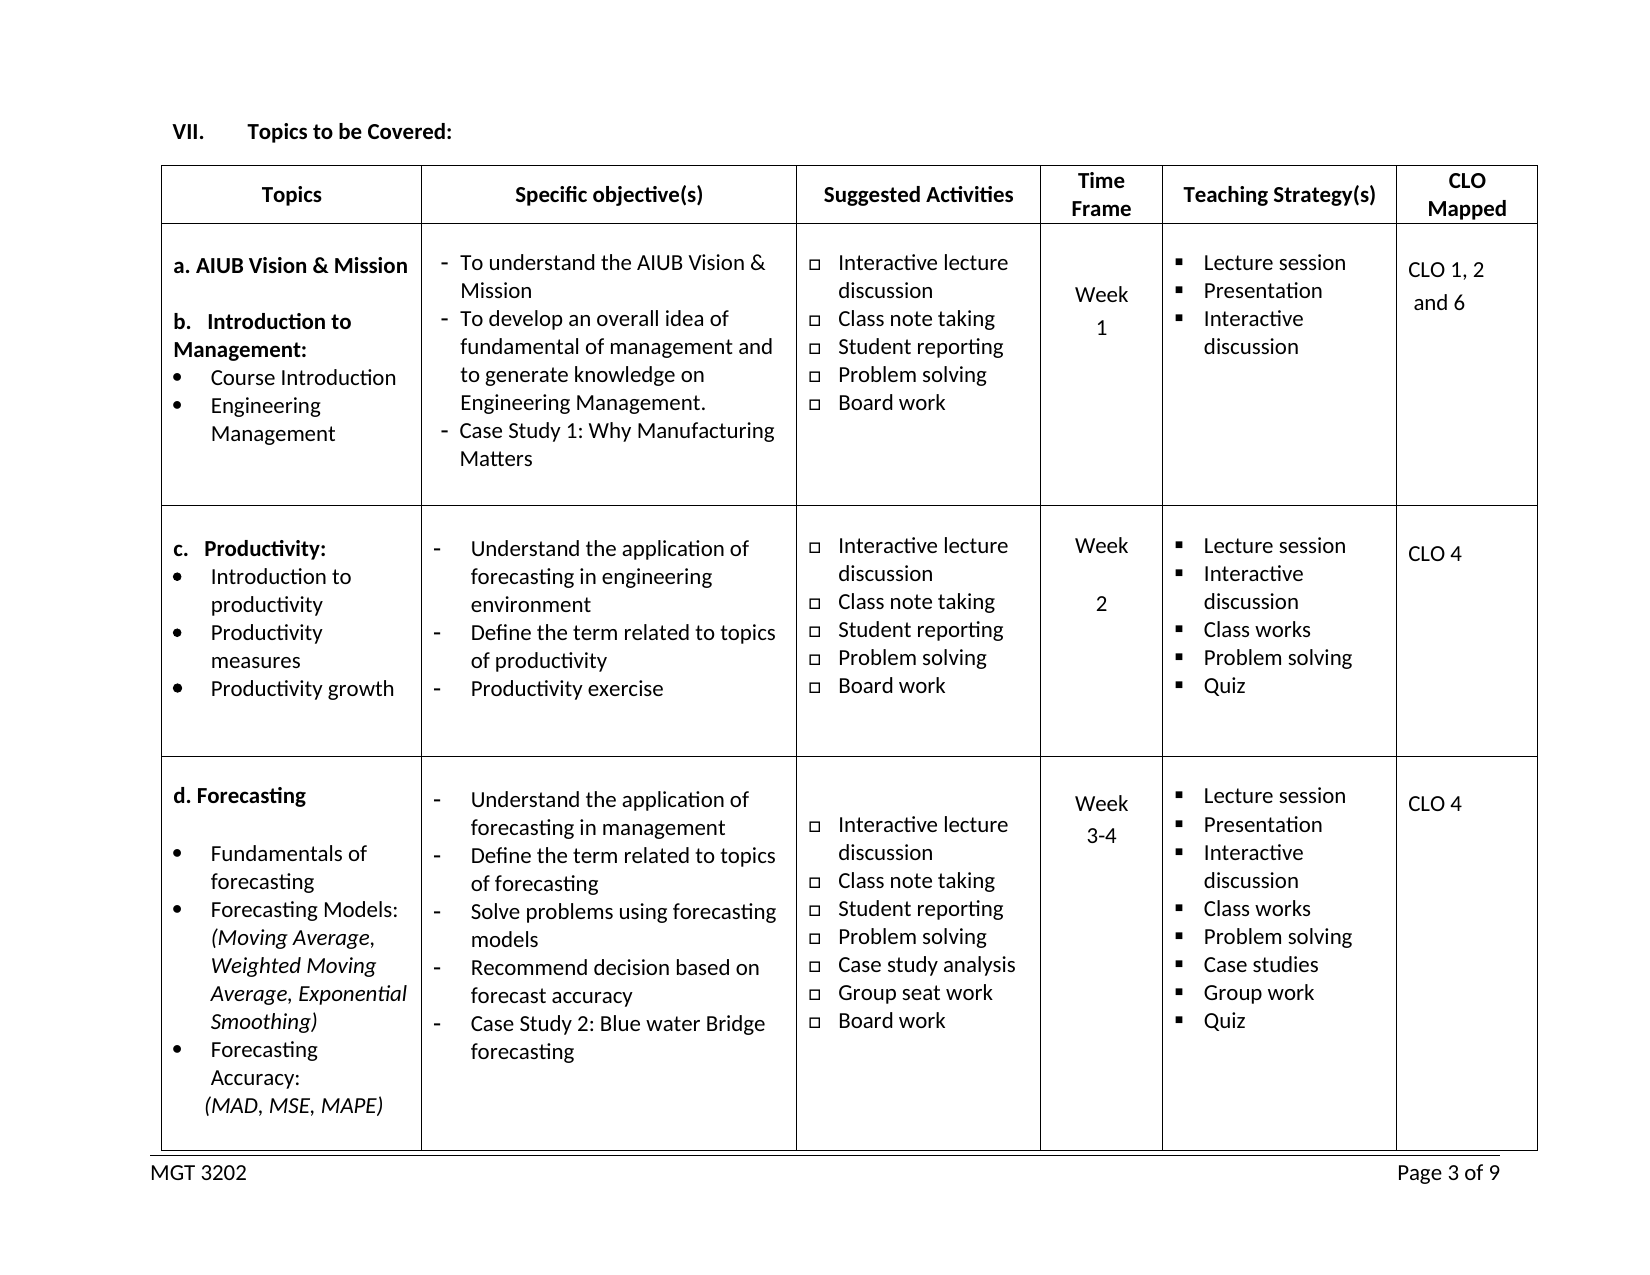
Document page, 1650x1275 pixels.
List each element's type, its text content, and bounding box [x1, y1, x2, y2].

table_cell Lecture session Interactive discussion Class works Problem solving Quiz [1163, 506, 1396, 756]
table_cell To understand the AIUB Vision & Mission To develop an overall idea of fundamental of management and to generate knowledge on Engineering Management. Case Study 1: Why Manufacturing Matters [422, 224, 796, 505]
table_cell Week 2 [1041, 506, 1162, 756]
table_header Topics [162, 166, 421, 222]
table_cell d. Forecasting Fundamentals of forecasting Forecasting Models: (Moving Average, Weighted Moving Average, Exponential Smoothing) Forecasting Accuracy: (MAD, MSE, MAPE) [162, 757, 421, 1149]
table_cell c. Productivity: Introduction to productivity Productivity measures Productivity growth [162, 506, 421, 756]
table_header CLO Mapped [1397, 166, 1537, 222]
table_cell Interactive lecture discussion Class note taking Student reporting Problem solving Case study analysis Group seat work Board work [797, 757, 1040, 1149]
table_cell CLO 1, 2 and 6 [1397, 224, 1537, 505]
table_header Topics to be Covered: [236, 113, 1511, 150]
table_cell Understand the application of forecasting in engineering environment Define the term related to topics of productivity Productivity exercise [422, 506, 796, 756]
table_cell Understand the application of forecasting in management Define the term related to topics of forecasting Solve problems using forecasting models Recommend decision based on forecast accuracy Case Study 2: Blue water Bridge forecasting [422, 757, 796, 1149]
table_cell CLO 4 [1397, 506, 1537, 756]
table_cell Interactive lecture discussion Class note taking Student reporting Problem solving Board work [797, 506, 1040, 756]
table_cell Week 3-4 [1041, 757, 1162, 1149]
table_header Suggested Activities [797, 166, 1040, 222]
table_header Time Frame [1041, 166, 1162, 222]
table_cell Lecture session Presentation Interactive discussion Class works Problem solving Case studies Group work Quiz [1163, 757, 1396, 1149]
table_header Specific objective(s) [422, 166, 796, 222]
table_header Teaching Strategy(s) [1163, 166, 1396, 222]
table_cell a. AIUB Vision & Mission b. Introduction to Management: Course Introduction Engineering Management [162, 224, 421, 505]
table_cell Interactive lecture discussion Class note taking Student reporting Problem solving Board work [797, 224, 1040, 505]
table_cell Week 1 [1041, 224, 1162, 505]
table_cell Lecture session Presentation Interactive discussion [1163, 224, 1396, 505]
table_header VII. [161, 113, 236, 150]
table_cell CLO 4 [1397, 757, 1537, 1149]
